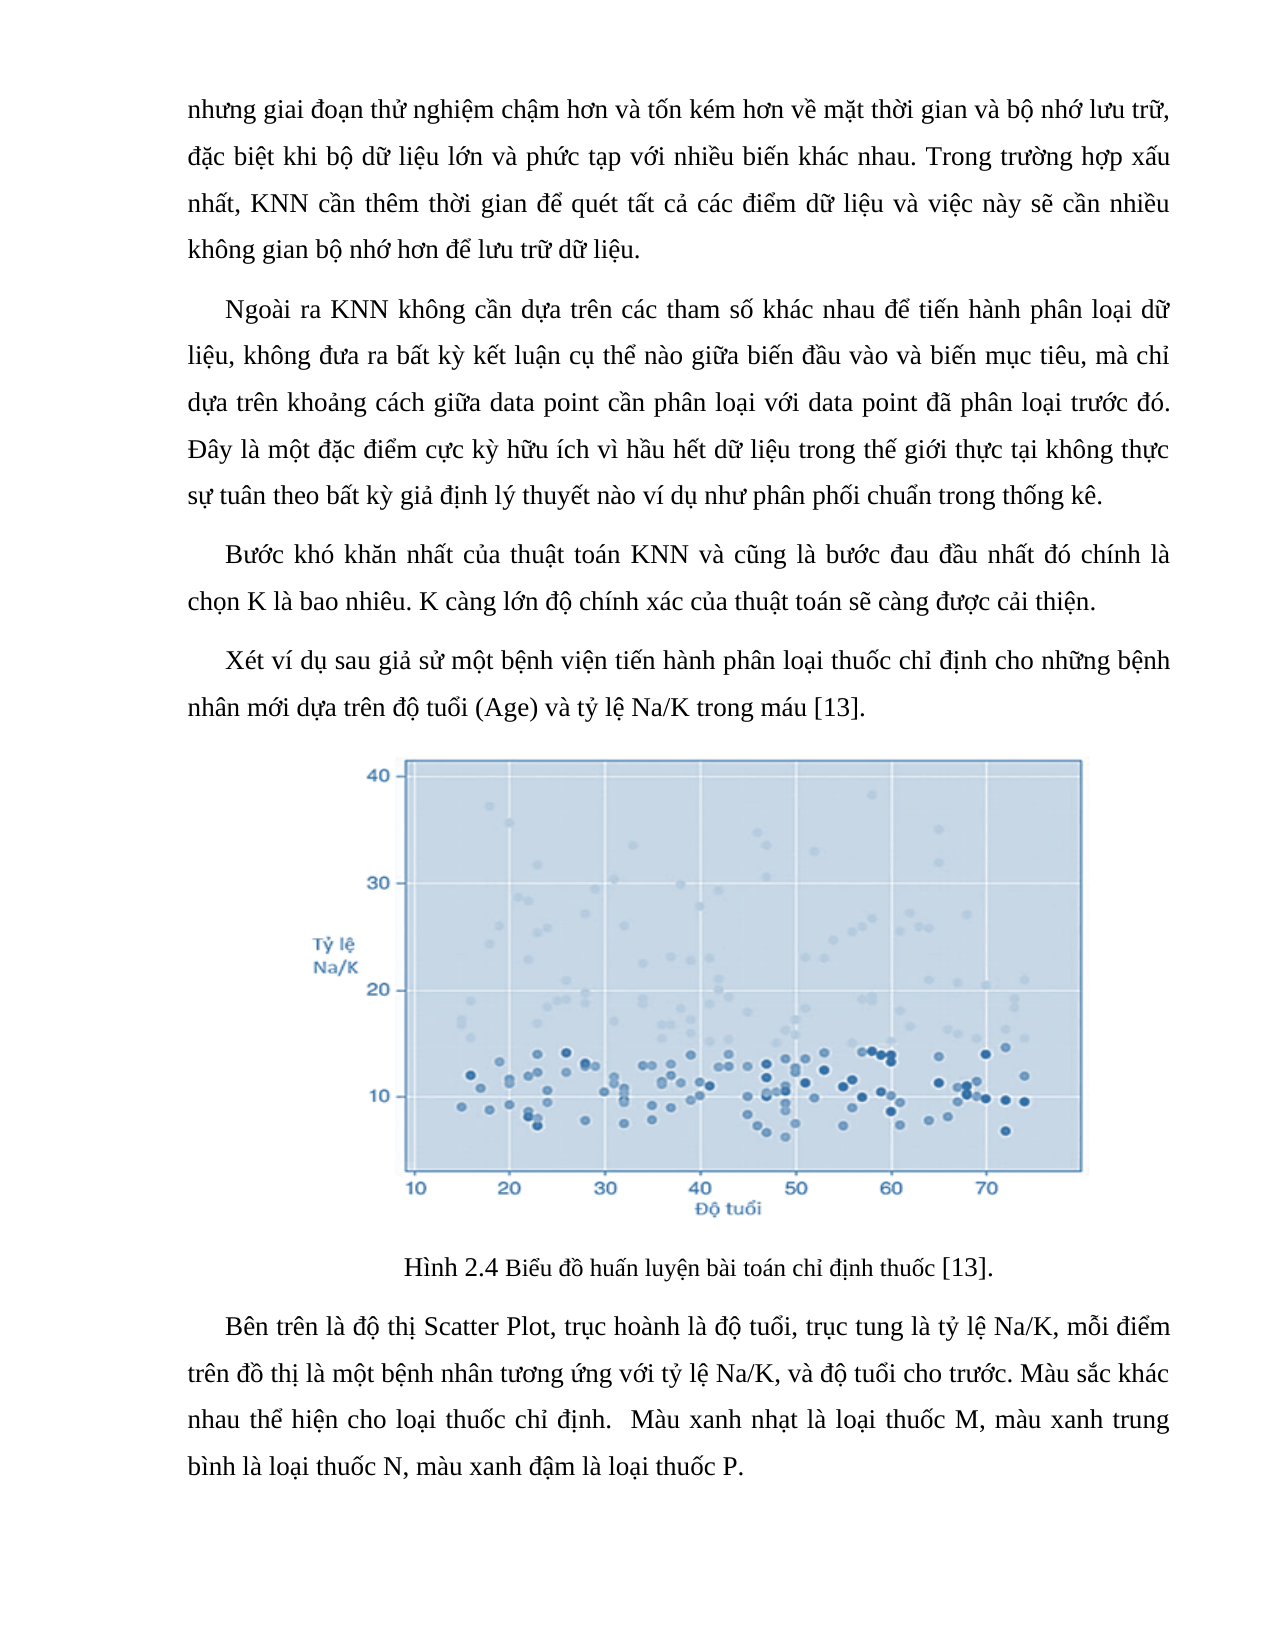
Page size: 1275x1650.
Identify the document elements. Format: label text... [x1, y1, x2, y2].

text Hình 2.4 Biểu đồ huấn luyện bài toán chỉ định thuốc [13]. [187, 1251, 1172, 1282]
text Bước khó khăn nhất của thuật toán KNN và cũng là bước đau đầu nhất đó chính là chọn K là bao nhiêu. K càng lớn độ chính xác của thuật toán sẽ càng được cải thiện. [187, 539, 1172, 616]
text Xét ví dụ sau giả sử một bệnh viện tiến hành phân loại thuốc chỉ định cho những bệnh nhân mới dựa trên độ tuổi (Age) và tỷ lệ Na/K trong máu [13]. [187, 644, 1172, 722]
text Bên trên là độ thị Scatter Plot, trục hoành là độ tuổi, trục tung là tỷ lệ Na/K, mỗi điểm trên đồ thị là một bệnh nhân tương ứng với tỷ lệ Na/K, và độ tuổi cho trước. Màu sắc khác nhau thể hiện cho loại thuốc chỉ định. Màu xanh nhạt là loại thuốc M, màu xanh trung bình là loại thuốc N, màu xanh đậm là loại thuốc P. [187, 1310, 1172, 1481]
text Ngoài ra KNN không cần dựa trên các tham số khác nhau để tiến hành phân loại dữ liệu, không đưa ra bất kỳ kết luận cụ thể nào giữa biến đầu vào và biến mục tiêu, mà chỉ dựa trên khoảng cách giữa data point cần phân loại với data point đã phân loại trước đó. Đây là một đặc điểm cực kỳ hữu ích vì hầu hết dữ liệu trong thế giới thực tại không thực sự tuân theo bất kỳ giả định lý thuyết nào ví dụ như phân phối chuẩn trong thống kê. [187, 293, 1172, 511]
picture [295, 750, 1102, 1225]
